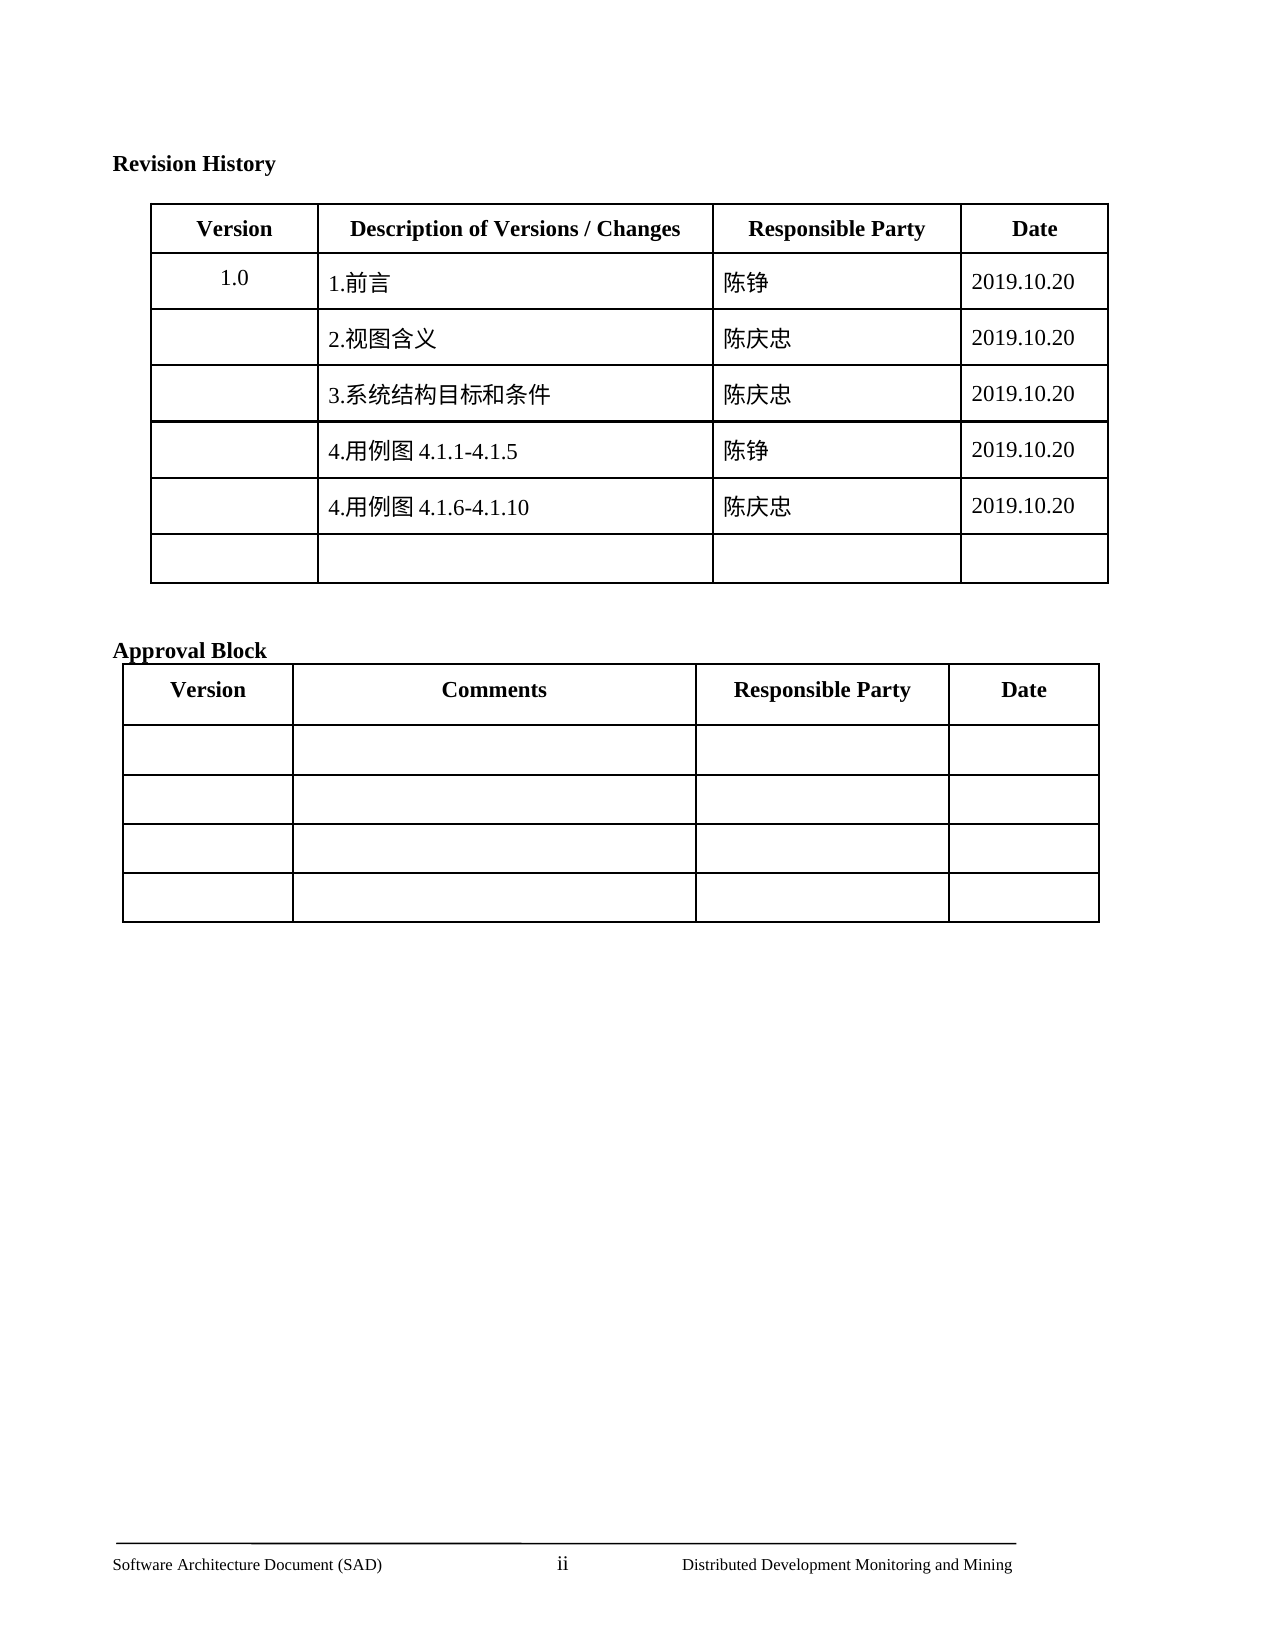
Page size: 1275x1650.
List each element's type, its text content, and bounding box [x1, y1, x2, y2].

table_cell [950, 776, 1098, 823]
table_cell [294, 825, 695, 872]
table_cell [152, 423, 317, 477]
table_cell [950, 874, 1098, 921]
table_cell [152, 535, 317, 582]
table_cell 3.系统结构目标和条件 [319, 366, 712, 420]
table_cell [294, 726, 695, 773]
table_cell [294, 776, 695, 823]
table_cell [124, 874, 292, 921]
table_cell [697, 726, 948, 773]
table_header Comments [294, 665, 695, 724]
table_cell [152, 310, 317, 364]
table_header Date [950, 665, 1098, 724]
table_cell [697, 874, 948, 921]
text Approval Block [112, 637, 1162, 663]
table_cell 4.用例图4.1.1-4.1.5 [319, 423, 712, 477]
table_header Date [962, 205, 1107, 252]
table_cell 陈铮 [714, 254, 960, 308]
table_cell [152, 366, 317, 420]
table_cell 2019.10.20 [962, 479, 1107, 533]
table_cell 2019.10.20 [962, 254, 1107, 308]
table_cell 陈庆忠 [714, 479, 960, 533]
table_header Responsible Party [714, 205, 960, 252]
table_cell [124, 726, 292, 773]
table_cell 2019.10.20 [962, 423, 1107, 477]
table_cell [950, 825, 1098, 872]
table_cell [124, 825, 292, 872]
table_cell 2.视图含义 [319, 310, 712, 364]
table_cell 2019.10.20 [962, 310, 1107, 364]
table_cell 1.0 [152, 254, 317, 308]
table_header Description of Versions / Changes [319, 205, 712, 252]
table_cell [962, 535, 1107, 582]
table_cell [950, 726, 1098, 773]
text Revision History [112, 150, 1162, 176]
table_cell [697, 776, 948, 823]
table_cell [697, 825, 948, 872]
table_cell 陈庆忠 [714, 310, 960, 364]
table_header Version [124, 665, 292, 724]
table_cell 4.用例图4.1.6-4.1.10 [319, 479, 712, 533]
table_cell 2019.10.20 [962, 366, 1107, 420]
table_cell 陈铮 [714, 423, 960, 477]
table_cell 陈庆忠 [714, 366, 960, 420]
table_cell [294, 874, 695, 921]
table_cell [124, 776, 292, 823]
table_cell [319, 535, 712, 582]
table_header Version [152, 205, 317, 252]
table_cell [152, 479, 317, 533]
table_header Responsible Party [697, 665, 948, 724]
table_cell 1.前言 [319, 254, 712, 308]
table_cell [714, 535, 960, 582]
